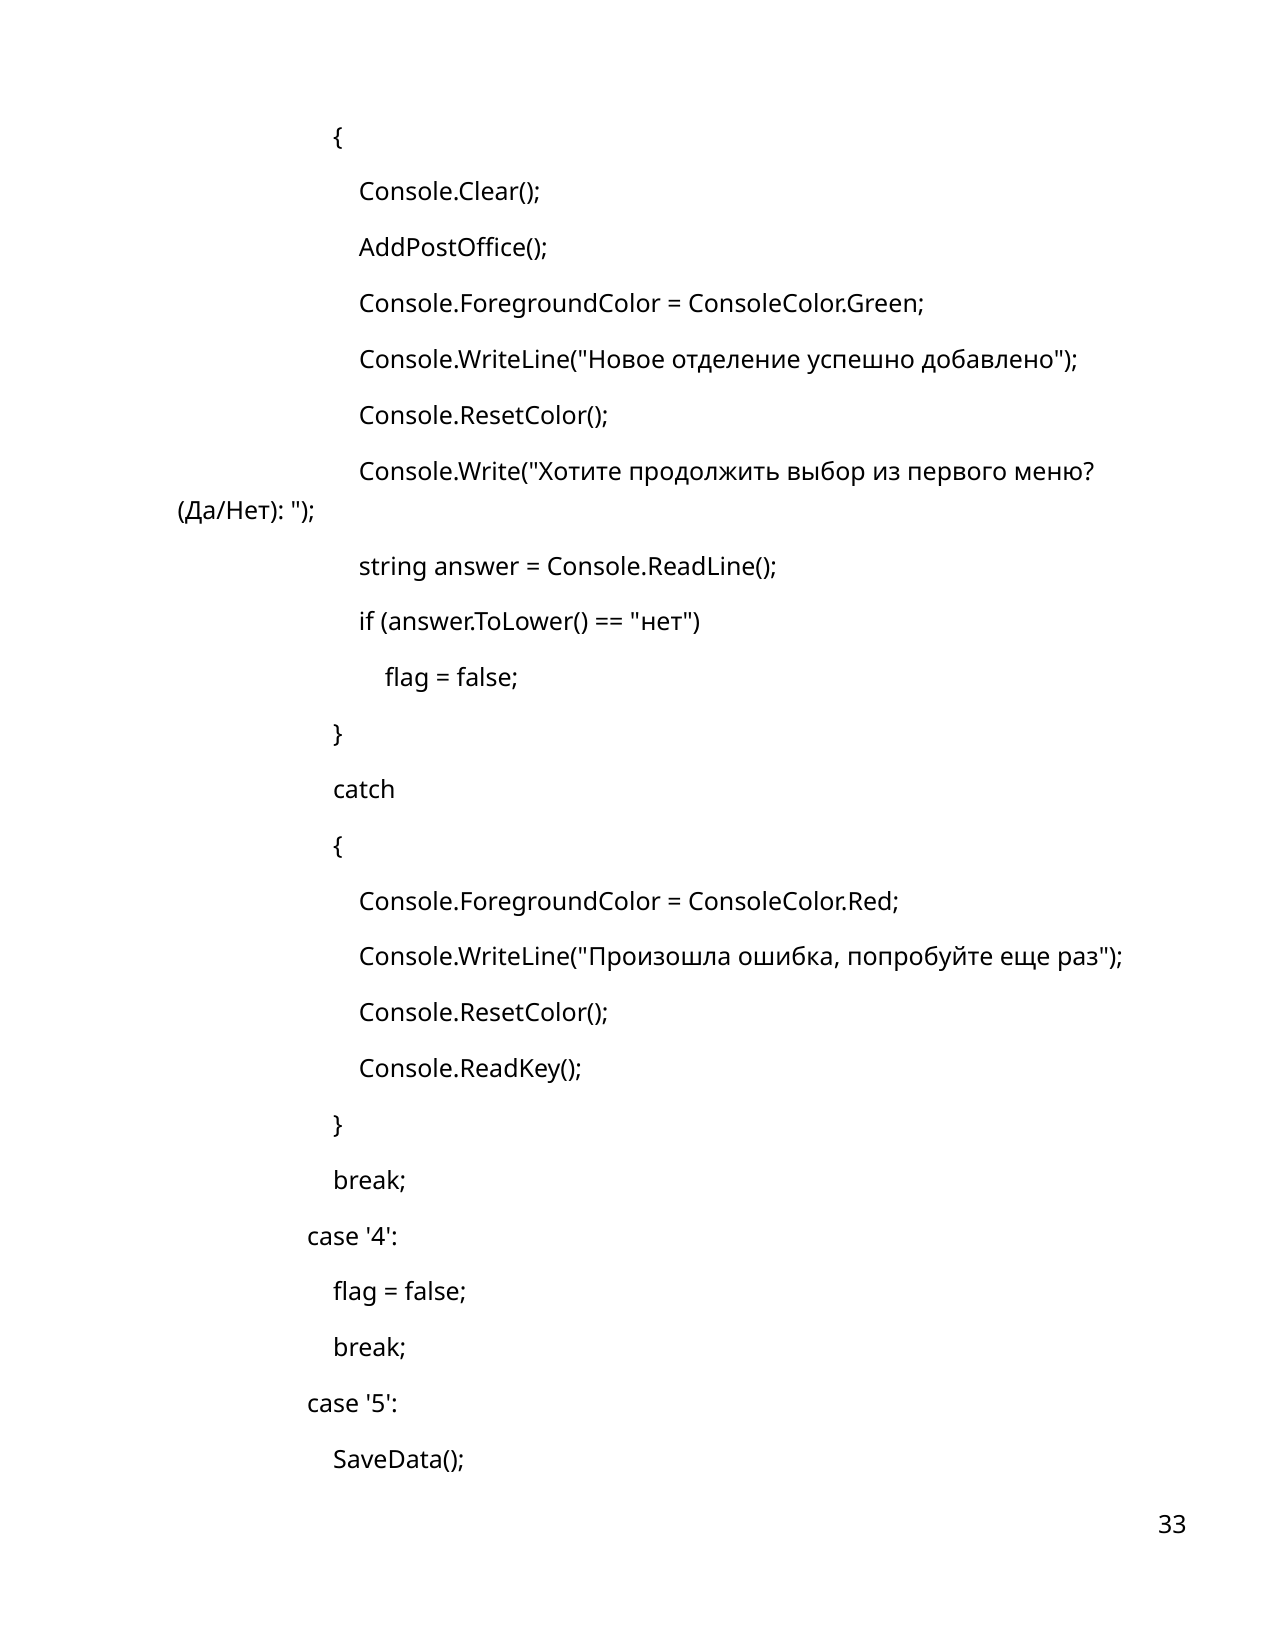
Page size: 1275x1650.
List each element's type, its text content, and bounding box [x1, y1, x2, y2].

text Console.ForegroundColor = ConsoleColor.Red; [177, 883, 1186, 917]
text AddPostOffice(); [177, 230, 1186, 264]
text SaveData(); [177, 1441, 1186, 1476]
text Console.WriteLine("Новое отделение успешно добавлено"); [177, 341, 1186, 376]
text Console.Clear(); [177, 174, 1186, 208]
text string answer = Console.ReadLine(); [177, 548, 1186, 582]
text if (answer.ToLower() == "нет") [177, 604, 1186, 638]
text Console.WriteLine("Произошла ошибка, попробуйте еще раз"); [177, 939, 1186, 973]
text flag = false; [177, 660, 1186, 694]
text catch [177, 771, 1186, 806]
text } [177, 1106, 1186, 1141]
text break; [177, 1162, 1186, 1196]
text Console.Write("Хотите продолжить выбор из первого меню? (Да/Нет): "); [177, 453, 1186, 526]
text Console.ResetColor(); [177, 397, 1186, 431]
text { [177, 827, 1186, 861]
text Console.ForegroundColor = ConsoleColor.Green; [177, 286, 1186, 320]
text case '5': [177, 1386, 1186, 1420]
text Console.ReadKey(); [177, 1051, 1186, 1085]
text Console.ResetColor(); [177, 995, 1186, 1029]
text case '4': [177, 1218, 1186, 1252]
text flag = false; [177, 1274, 1186, 1308]
text { [177, 118, 1186, 152]
text } [177, 716, 1186, 750]
text break; [177, 1330, 1186, 1364]
